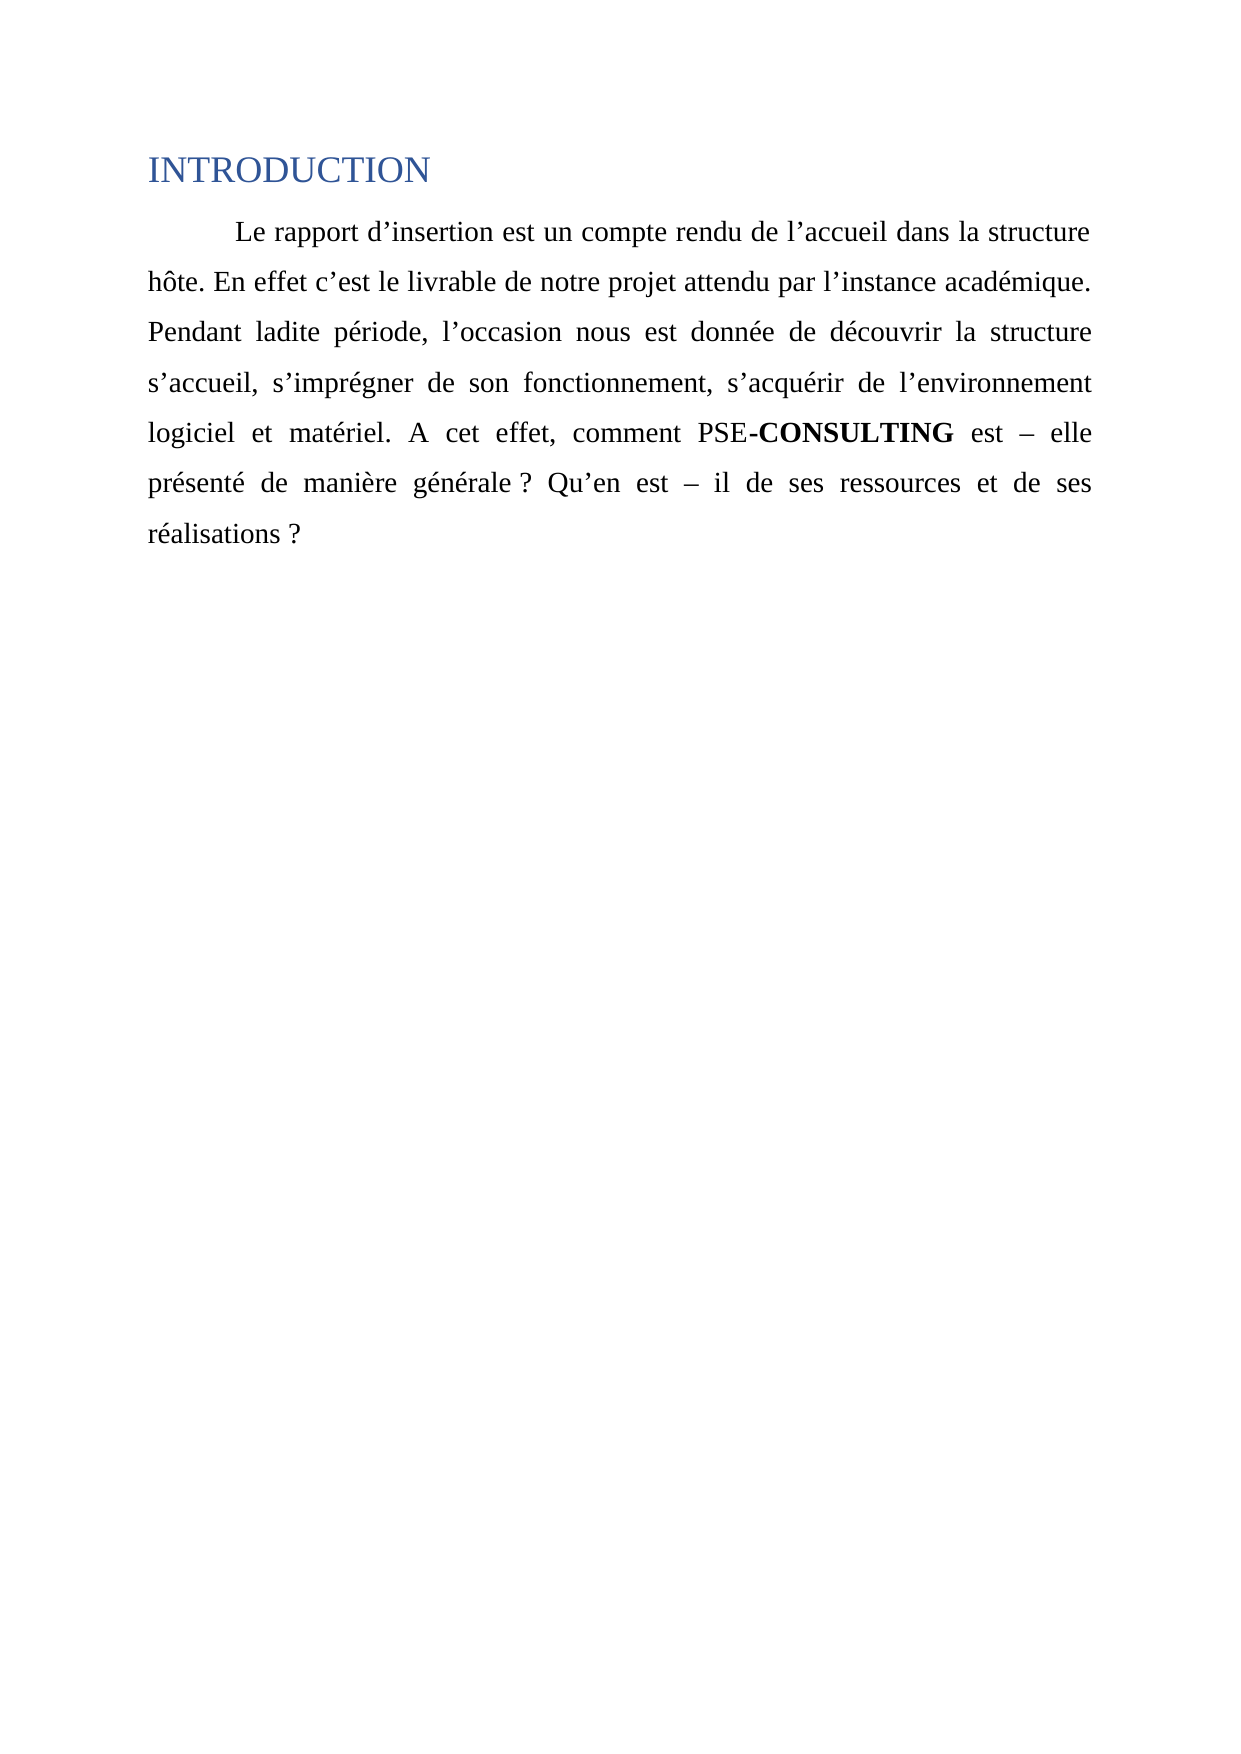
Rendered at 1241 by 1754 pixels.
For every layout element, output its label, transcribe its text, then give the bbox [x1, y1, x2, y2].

text INTRODUCTION [148, 148, 1093, 191]
text Le rapport d’insertion est un compte rendu de l’accueil dans la structure hôte. En effet c’est le livrable de notre projet attendu par l’instance académique. Pendant ladite période, l’occasion nous est donnée de découvrir la structure s’accueil, s’imprégner de son fonctionnement, s’acquérir de l’environnement logiciel et matériel. A cet effet, comment PSE-CONSULTING est – elle présenté de manière générale ? Qu’en est – il de ses ressources et de ses réalisations ? [148, 214, 1093, 549]
